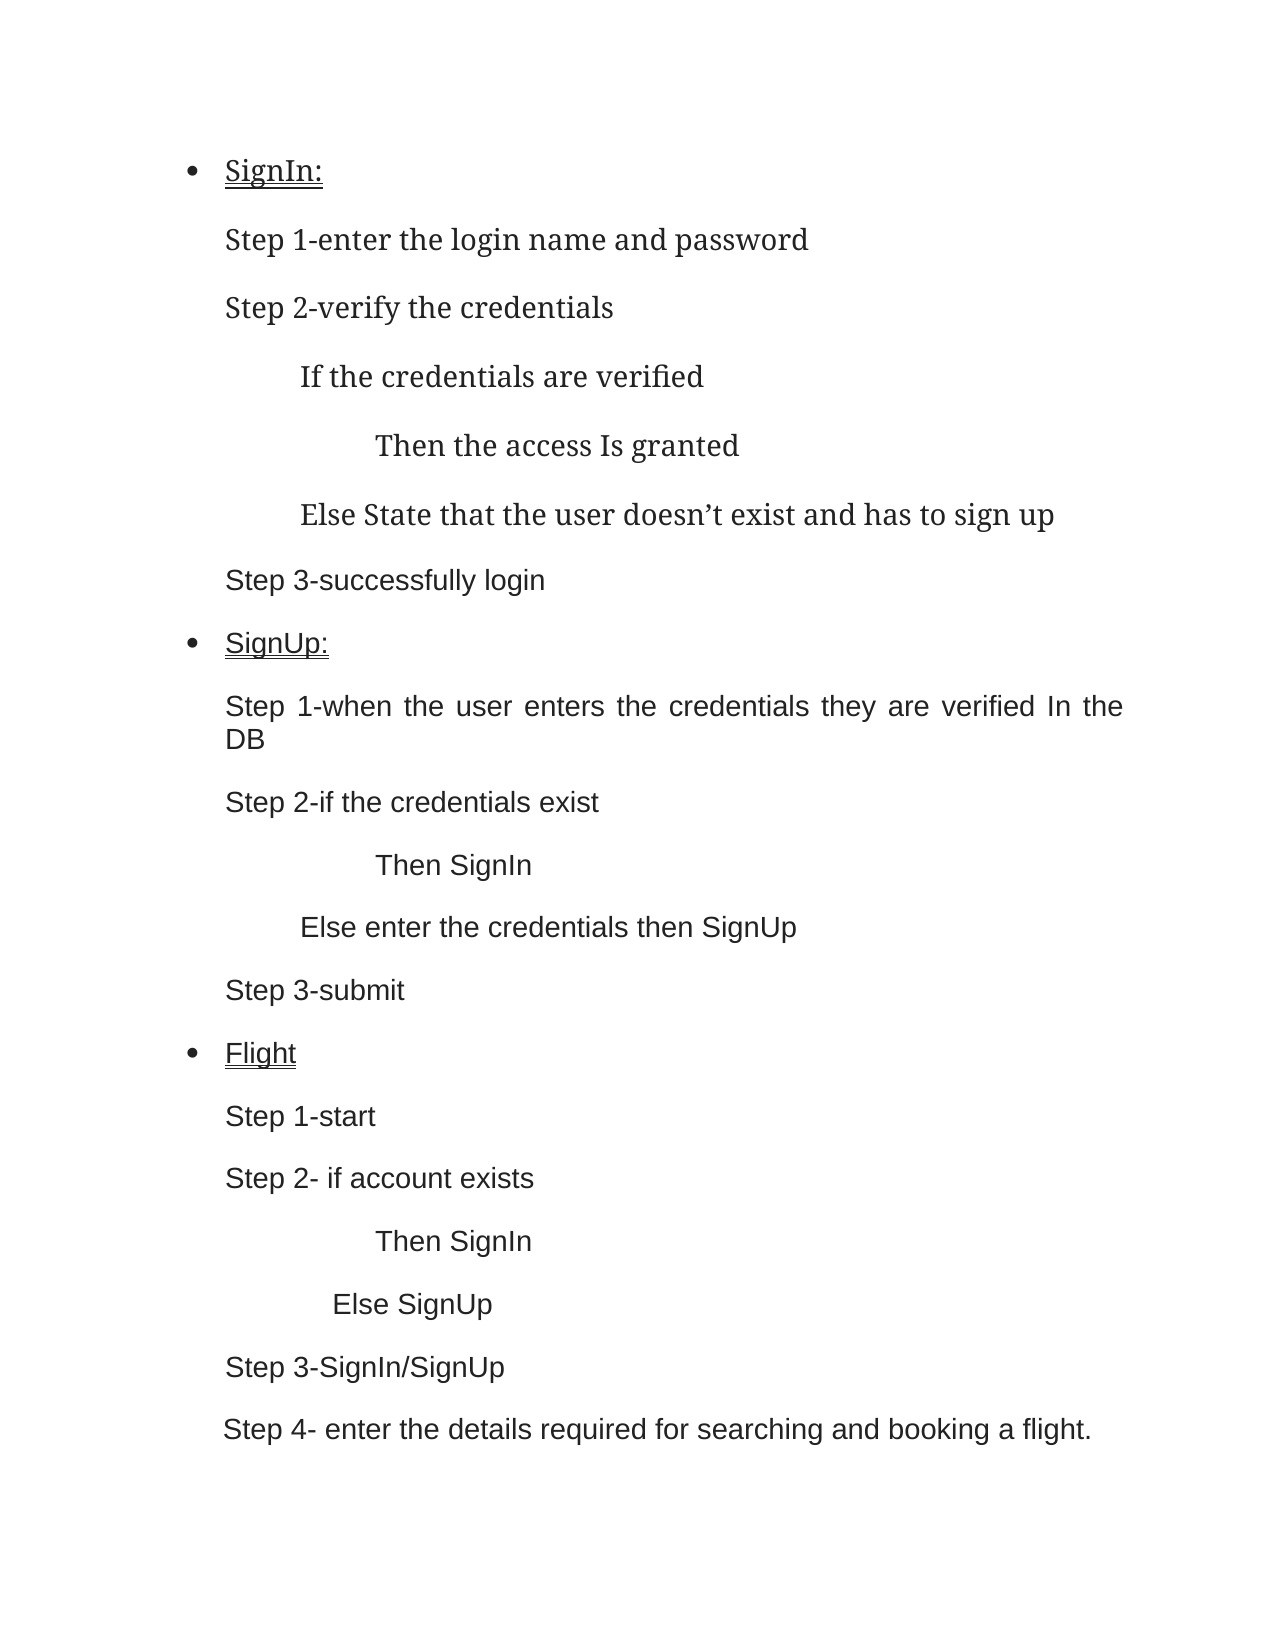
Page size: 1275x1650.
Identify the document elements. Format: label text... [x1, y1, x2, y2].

text Step 3-SignIn/SignUp [150, 1349, 1125, 1383]
text Then SignIn [150, 1224, 1125, 1258]
text Step 4- enter the details required for searching and booking a flight. [150, 1412, 1125, 1446]
text Step 2-if the credentials exist [150, 785, 1125, 818]
text If the credentials are verified [150, 357, 1125, 396]
list SignIn: [187, 150, 1125, 190]
text Step 2- if account exists [150, 1161, 1125, 1195]
text Step 3-submit [225, 973, 1125, 1007]
text Step 1-when the user enters the credentials they are verified In the DB [225, 689, 1125, 756]
text Else enter the credentials then SignUp [150, 910, 1125, 944]
text Then SignIn [150, 848, 1125, 881]
text Step 1-start [150, 1099, 1125, 1132]
text Else State that the user doesn’t exist and has to sign up [150, 494, 1125, 534]
text Step 3-successfully login [150, 563, 1125, 597]
text Step 2-verify the credentials [150, 288, 1125, 327]
list SignUp: [187, 626, 1125, 659]
text Else SignUp [150, 1287, 1125, 1320]
text Step 1-enter the login name and password [150, 219, 1125, 258]
list Flight [187, 1036, 1125, 1069]
text Then the access Is granted [150, 425, 1125, 465]
